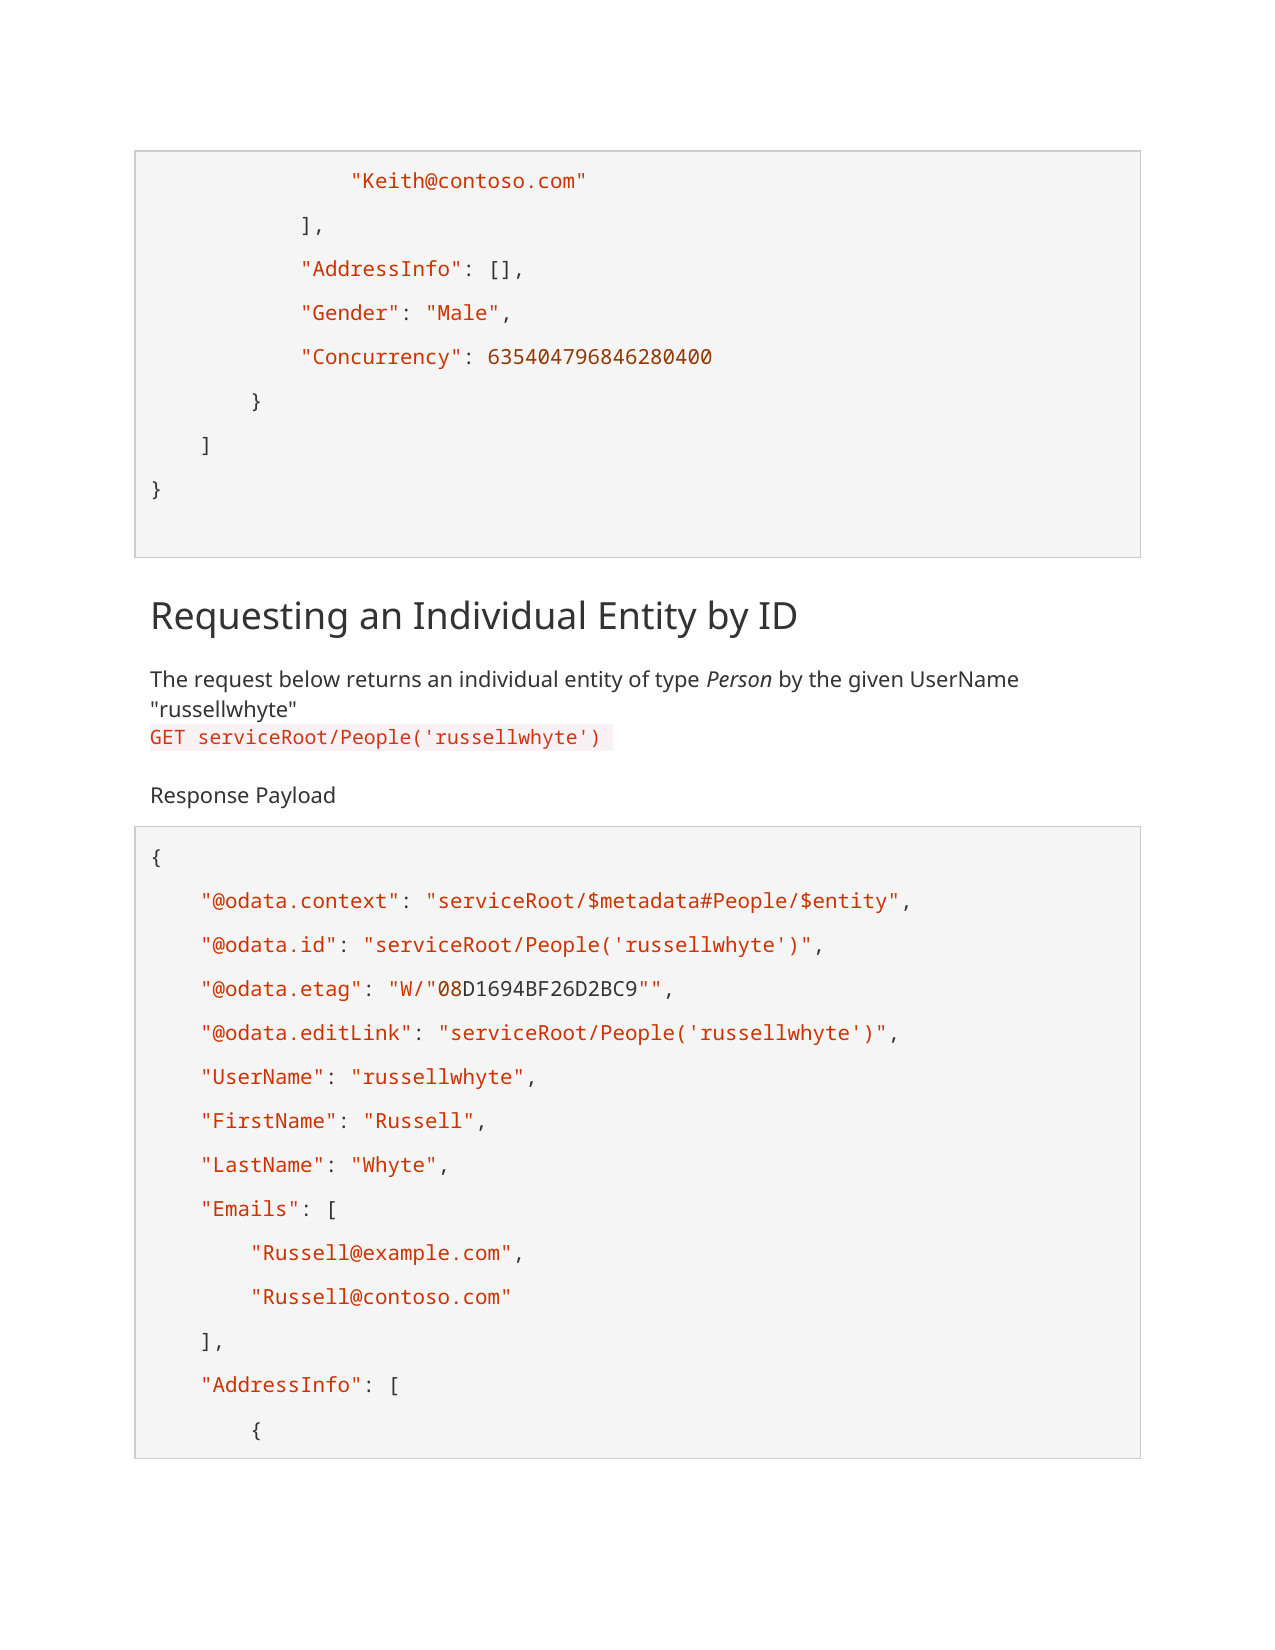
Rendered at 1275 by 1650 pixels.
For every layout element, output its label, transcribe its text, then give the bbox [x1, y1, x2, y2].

text "Concurrency": 635404796846280400 [136, 326, 1140, 370]
text } [136, 370, 1140, 414]
text "@odata.etag": "W/"08D1694BF26D2BC9"", [136, 958, 1140, 1002]
text ], [136, 1310, 1140, 1354]
text "Keith@contoso.com" [136, 152, 1140, 194]
text "UserName": "russellwhyte", [136, 1046, 1140, 1090]
text "AddressInfo": [], [136, 238, 1140, 282]
text ] [136, 414, 1140, 458]
text { [136, 827, 1140, 870]
subtitle Requesting an Individual Entity by ID [150, 590, 1125, 641]
text "Emails": [ [136, 1178, 1140, 1222]
text "Gender": "Male", [136, 282, 1140, 326]
text The request below returns an individual entity of type Person by the given UserName "russellwhyte" GET serviceRoot/People('russellwhyte') Response Payload [150, 664, 1125, 810]
text } [136, 458, 1140, 502]
text "@odata.editLink": "serviceRoot/People('russellwhyte')", [136, 1002, 1140, 1046]
text "AddressInfo": [ [136, 1354, 1140, 1398]
text "FirstName": "Russell", [136, 1090, 1140, 1134]
text "@odata.id": "serviceRoot/People('russellwhyte')", [136, 914, 1140, 958]
text ], [136, 194, 1140, 238]
text "Russell@contoso.com" [136, 1266, 1140, 1310]
text { [136, 1398, 1140, 1458]
text "LastName": "Whyte", [136, 1134, 1140, 1178]
text "Russell@example.com", [136, 1222, 1140, 1266]
text "@odata.context": "serviceRoot/$metadata#People/$entity", [136, 870, 1140, 914]
